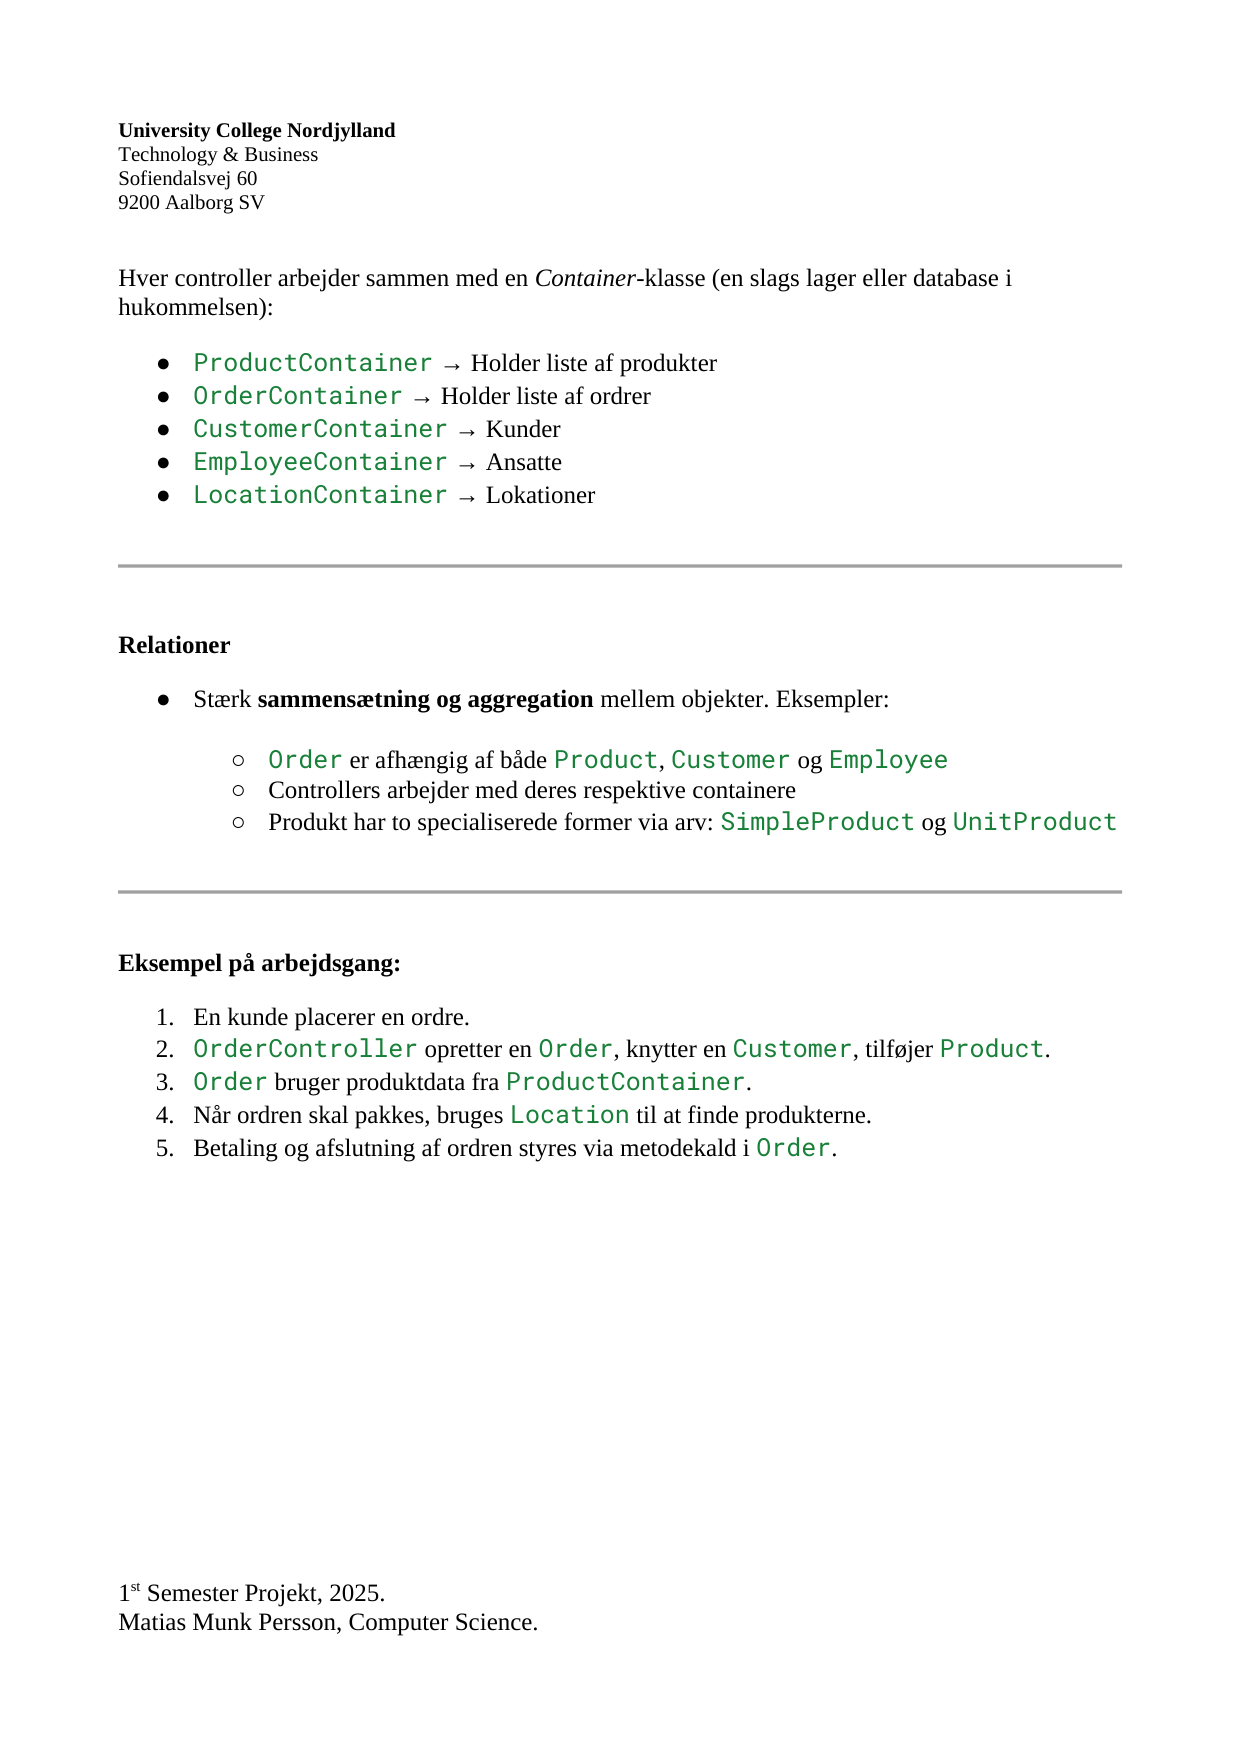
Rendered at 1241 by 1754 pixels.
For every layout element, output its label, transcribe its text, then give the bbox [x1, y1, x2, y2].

list OrderContainer → Holder liste af ordrer [156, 378, 1122, 412]
list Order bruger produktdata fra ProductContainer. [156, 1064, 1122, 1097]
list Når ordren skal pakkes, bruges Location til at finde produkterne. [156, 1097, 1122, 1130]
list Betaling og afslutning af ordren styres via metodekald i Order. [156, 1130, 1122, 1163]
text Eksempel på arbejdsgang: [118, 948, 1122, 977]
list EmployeeContainer → Ansatte [156, 444, 1122, 478]
list ProductContainer → Holder liste af produkter [156, 346, 1122, 378]
list OrderController opretter en Order, knytter en Customer, tilføjer Product. [156, 1031, 1122, 1064]
list LocationContainer → Lokationer [156, 478, 1122, 539]
list Controllers arbejder med deres respektive containere [231, 775, 1122, 804]
list Stærk sammensætning og aggregation mellem objekter. Eksempler: [156, 684, 1122, 742]
list En kunde placerer en ordre. [156, 1002, 1122, 1031]
list Order er afhængig af både Product, Customer og Employee [231, 742, 1122, 775]
text Hver controller arbejder sammen med en Container-klasse (en slags lager eller database i hukommelsen): [118, 263, 1122, 321]
list Produkt har to specialiserede former via arv: SimpleProduct og UnitProduct [231, 804, 1122, 865]
list CustomerContainer → Kunder [156, 412, 1122, 444]
text Relationer [118, 631, 1122, 659]
